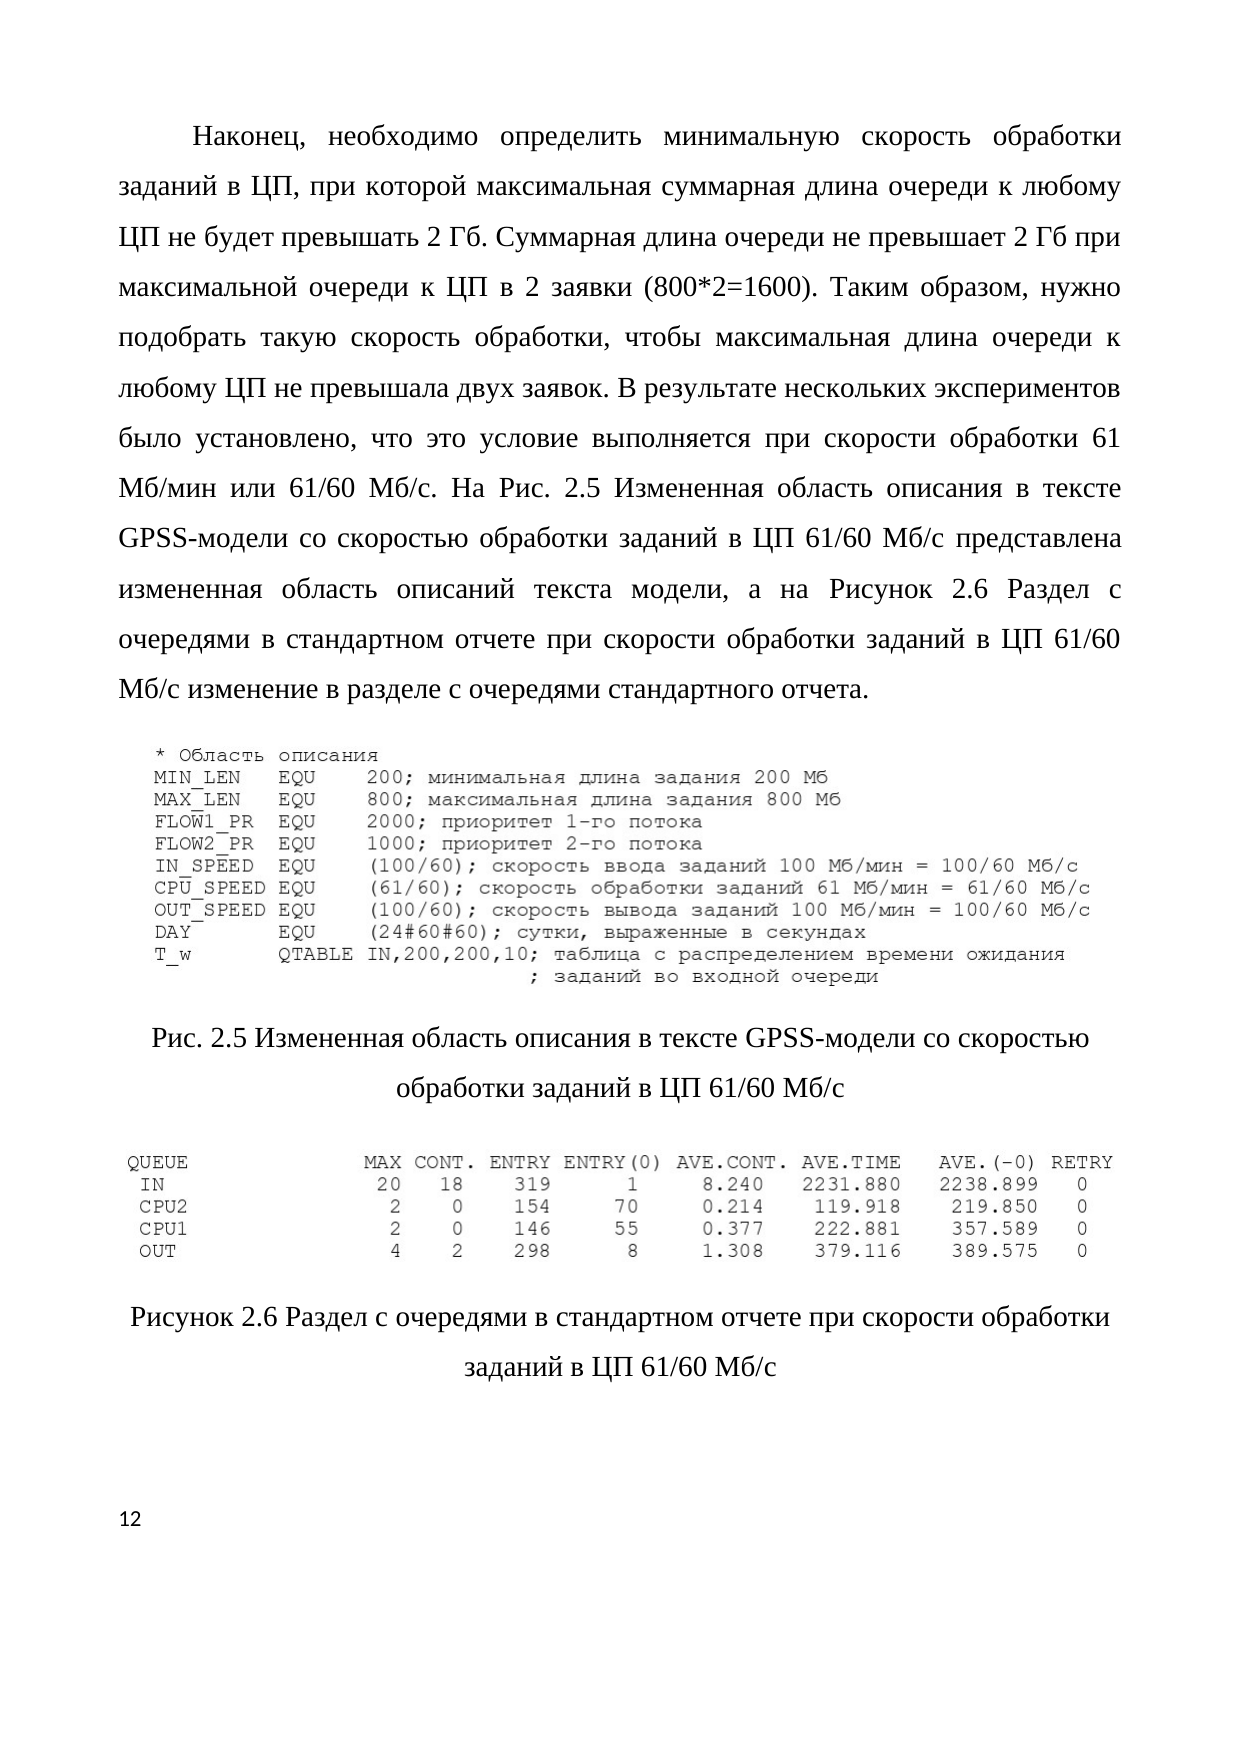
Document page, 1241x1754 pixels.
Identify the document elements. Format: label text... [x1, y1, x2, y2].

picture [125, 1141, 1115, 1266]
picture [150, 738, 1090, 987]
